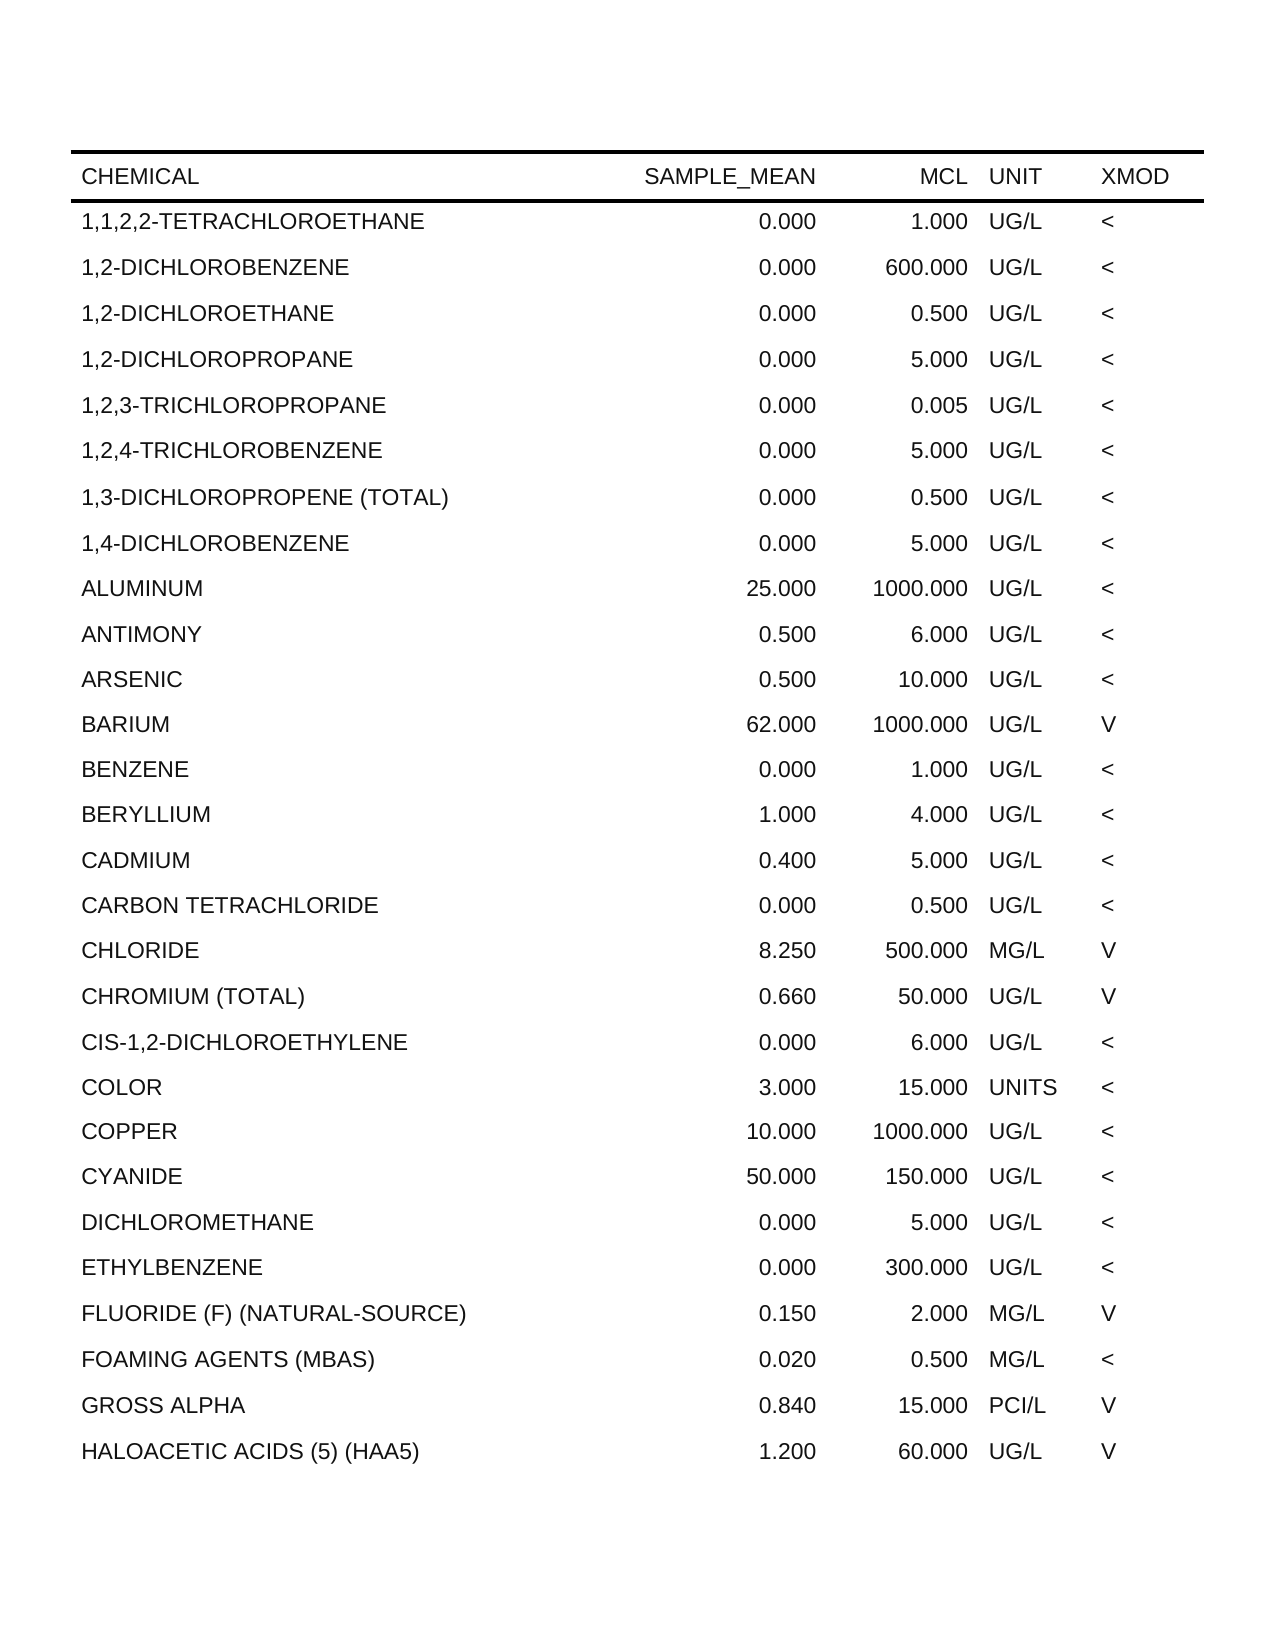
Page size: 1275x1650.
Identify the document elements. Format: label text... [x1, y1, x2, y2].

table_cell < [1090, 883, 1204, 928]
table_cell BENZENE [71, 747, 614, 792]
table_cell UG/L [978, 428, 1090, 473]
table_cell UG/L [978, 1428, 1090, 1474]
table_cell < [1090, 1199, 1204, 1244]
table_cell < [1090, 566, 1204, 611]
table_cell 60.000 [826, 1428, 978, 1474]
table_cell UG/L [978, 883, 1090, 928]
table_cell UG/L [978, 336, 1090, 382]
table_cell PCI/L [978, 1383, 1090, 1428]
table_cell V [1090, 973, 1204, 1019]
table_cell DICHLOROMETHANE [71, 1199, 614, 1244]
table_cell 0.000 [614, 1244, 826, 1289]
table_cell < [1090, 520, 1204, 566]
table_cell V [1090, 1290, 1204, 1336]
table_cell 500.000 [826, 928, 978, 973]
table_cell 3.000 [614, 1065, 826, 1109]
table_cell V [1090, 702, 1204, 747]
table_cell 600.000 [826, 244, 978, 290]
table_cell 50.000 [614, 1154, 826, 1199]
table_header XMOD [1090, 154, 1204, 198]
table_cell CHROMIUM (TOTAL) [71, 973, 614, 1019]
table_cell 150.000 [826, 1154, 978, 1199]
table_cell FOAMING AGENTS (MBAS) [71, 1336, 614, 1383]
table_cell UG/L [978, 1154, 1090, 1199]
table_cell 15.000 [826, 1065, 978, 1109]
table_cell 0.000 [614, 747, 826, 792]
table_cell ETHYLBENZENE [71, 1244, 614, 1289]
table_header UNIT [978, 154, 1090, 198]
table_cell 300.000 [826, 1244, 978, 1289]
table_cell < [1090, 1244, 1204, 1289]
table_cell 0.660 [614, 973, 826, 1019]
table_cell < [1090, 1019, 1204, 1065]
table_cell 62.000 [614, 702, 826, 747]
table_cell COLOR [71, 1065, 614, 1109]
table_cell 0.000 [614, 336, 826, 382]
table_cell < [1090, 611, 1204, 656]
table_cell 1000.000 [826, 702, 978, 747]
table_cell FLUORIDE (F) (NATURAL-SOURCE) [71, 1290, 614, 1336]
table_header SAMPLE_MEAN [614, 154, 826, 198]
table_cell 0.500 [826, 474, 978, 520]
table_cell CADMIUM [71, 837, 614, 882]
table_cell 1,1,2,2-TETRACHLOROETHANE [71, 203, 614, 244]
table_cell 1000.000 [826, 1109, 978, 1154]
table_cell UG/L [978, 656, 1090, 702]
table_cell 0.000 [614, 1199, 826, 1244]
table_cell 6.000 [826, 1019, 978, 1065]
table_cell 0.000 [614, 520, 826, 566]
table_cell < [1090, 428, 1204, 473]
table_cell 0.400 [614, 837, 826, 882]
table_cell HALOACETIC ACIDS (5) (HAA5) [71, 1428, 614, 1474]
table_cell 0.000 [614, 428, 826, 473]
table_header MCL [826, 154, 978, 198]
table_cell UG/L [978, 290, 1090, 336]
table_cell < [1090, 656, 1204, 702]
table_cell 8.250 [614, 928, 826, 973]
table_cell 6.000 [826, 611, 978, 656]
table_cell < [1090, 1154, 1204, 1199]
table_cell UG/L [978, 837, 1090, 882]
table_cell UG/L [978, 1244, 1090, 1289]
table_cell 15.000 [826, 1383, 978, 1428]
table_cell UG/L [978, 474, 1090, 520]
table_cell CARBON TETRACHLORIDE [71, 883, 614, 928]
table_cell 5.000 [826, 837, 978, 882]
table_cell UG/L [978, 973, 1090, 1019]
table_cell 1.200 [614, 1428, 826, 1474]
table_cell 0.000 [614, 290, 826, 336]
table_cell CYANIDE [71, 1154, 614, 1199]
table_cell 2.000 [826, 1290, 978, 1336]
table_cell UG/L [978, 520, 1090, 566]
table_cell UG/L [978, 566, 1090, 611]
table_cell 1,3-DICHLOROPROPENE (TOTAL) [71, 474, 614, 520]
table_cell UG/L [978, 203, 1090, 244]
table_cell < [1090, 336, 1204, 382]
table_cell 4.000 [826, 792, 978, 837]
table_cell 25.000 [614, 566, 826, 611]
table_cell < [1090, 1336, 1204, 1383]
table_cell < [1090, 244, 1204, 290]
table_cell < [1090, 1065, 1204, 1109]
table_cell UG/L [978, 1019, 1090, 1065]
table_cell UG/L [978, 611, 1090, 656]
table_cell CIS-1,2-DICHLOROETHYLENE [71, 1019, 614, 1065]
table_cell UG/L [978, 1199, 1090, 1244]
table_cell 1.000 [826, 747, 978, 792]
table_cell 0.500 [826, 883, 978, 928]
table_cell 0.150 [614, 1290, 826, 1336]
table_cell MG/L [978, 928, 1090, 973]
table_cell GROSS ALPHA [71, 1383, 614, 1428]
table_cell < [1090, 1109, 1204, 1154]
table_cell < [1090, 474, 1204, 520]
table_cell < [1090, 747, 1204, 792]
table_cell 50.000 [826, 973, 978, 1019]
table_cell COPPER [71, 1109, 614, 1154]
table_cell 1,4-DICHLOROBENZENE [71, 520, 614, 566]
table_cell 0.000 [614, 382, 826, 428]
table_cell 10.000 [614, 1109, 826, 1154]
table_cell BERYLLIUM [71, 792, 614, 837]
table_cell UG/L [978, 747, 1090, 792]
table_header CHEMICAL [71, 154, 614, 198]
table_cell UG/L [978, 702, 1090, 747]
table_cell 0.500 [614, 656, 826, 702]
table_cell 5.000 [826, 336, 978, 382]
table_cell BARIUM [71, 702, 614, 747]
table_cell 5.000 [826, 1199, 978, 1244]
table_cell 5.000 [826, 520, 978, 566]
table_cell UG/L [978, 1109, 1090, 1154]
table_cell 10.000 [826, 656, 978, 702]
table_cell MG/L [978, 1290, 1090, 1336]
table_cell < [1090, 382, 1204, 428]
table_cell UG/L [978, 792, 1090, 837]
table_cell ANTIMONY [71, 611, 614, 656]
table_cell ARSENIC [71, 656, 614, 702]
table_cell 1,2,4-TRICHLOROBENZENE [71, 428, 614, 473]
table_cell 0.005 [826, 382, 978, 428]
table_cell V [1090, 1383, 1204, 1428]
table_cell 5.000 [826, 428, 978, 473]
table_cell 0.020 [614, 1336, 826, 1383]
table_cell 1000.000 [826, 566, 978, 611]
table_cell UG/L [978, 244, 1090, 290]
table_cell V [1090, 1428, 1204, 1474]
table_cell < [1090, 837, 1204, 882]
table_cell 0.500 [826, 290, 978, 336]
table_cell 0.500 [826, 1336, 978, 1383]
table_cell 0.840 [614, 1383, 826, 1428]
table_cell < [1090, 203, 1204, 244]
table_cell < [1090, 792, 1204, 837]
table_cell MG/L [978, 1336, 1090, 1383]
table_cell 0.000 [614, 244, 826, 290]
table_cell UG/L [978, 382, 1090, 428]
table_cell 0.000 [614, 203, 826, 244]
table_cell < [1090, 290, 1204, 336]
table_cell 1,2,3-TRICHLOROPROPANE [71, 382, 614, 428]
table_cell V [1090, 928, 1204, 973]
table_cell ALUMINUM [71, 566, 614, 611]
table_cell 0.000 [614, 1019, 826, 1065]
table_cell 0.500 [614, 611, 826, 656]
table_cell 1.000 [614, 792, 826, 837]
table_cell UNITS [978, 1065, 1090, 1109]
table_cell 0.000 [614, 883, 826, 928]
table_cell 1,2-DICHLOROETHANE [71, 290, 614, 336]
table_cell 1,2-DICHLOROPROPANE [71, 336, 614, 382]
table_cell 1.000 [826, 203, 978, 244]
table_cell 0.000 [614, 474, 826, 520]
table_cell CHLORIDE [71, 928, 614, 973]
table_cell 1,2-DICHLOROBENZENE [71, 244, 614, 290]
